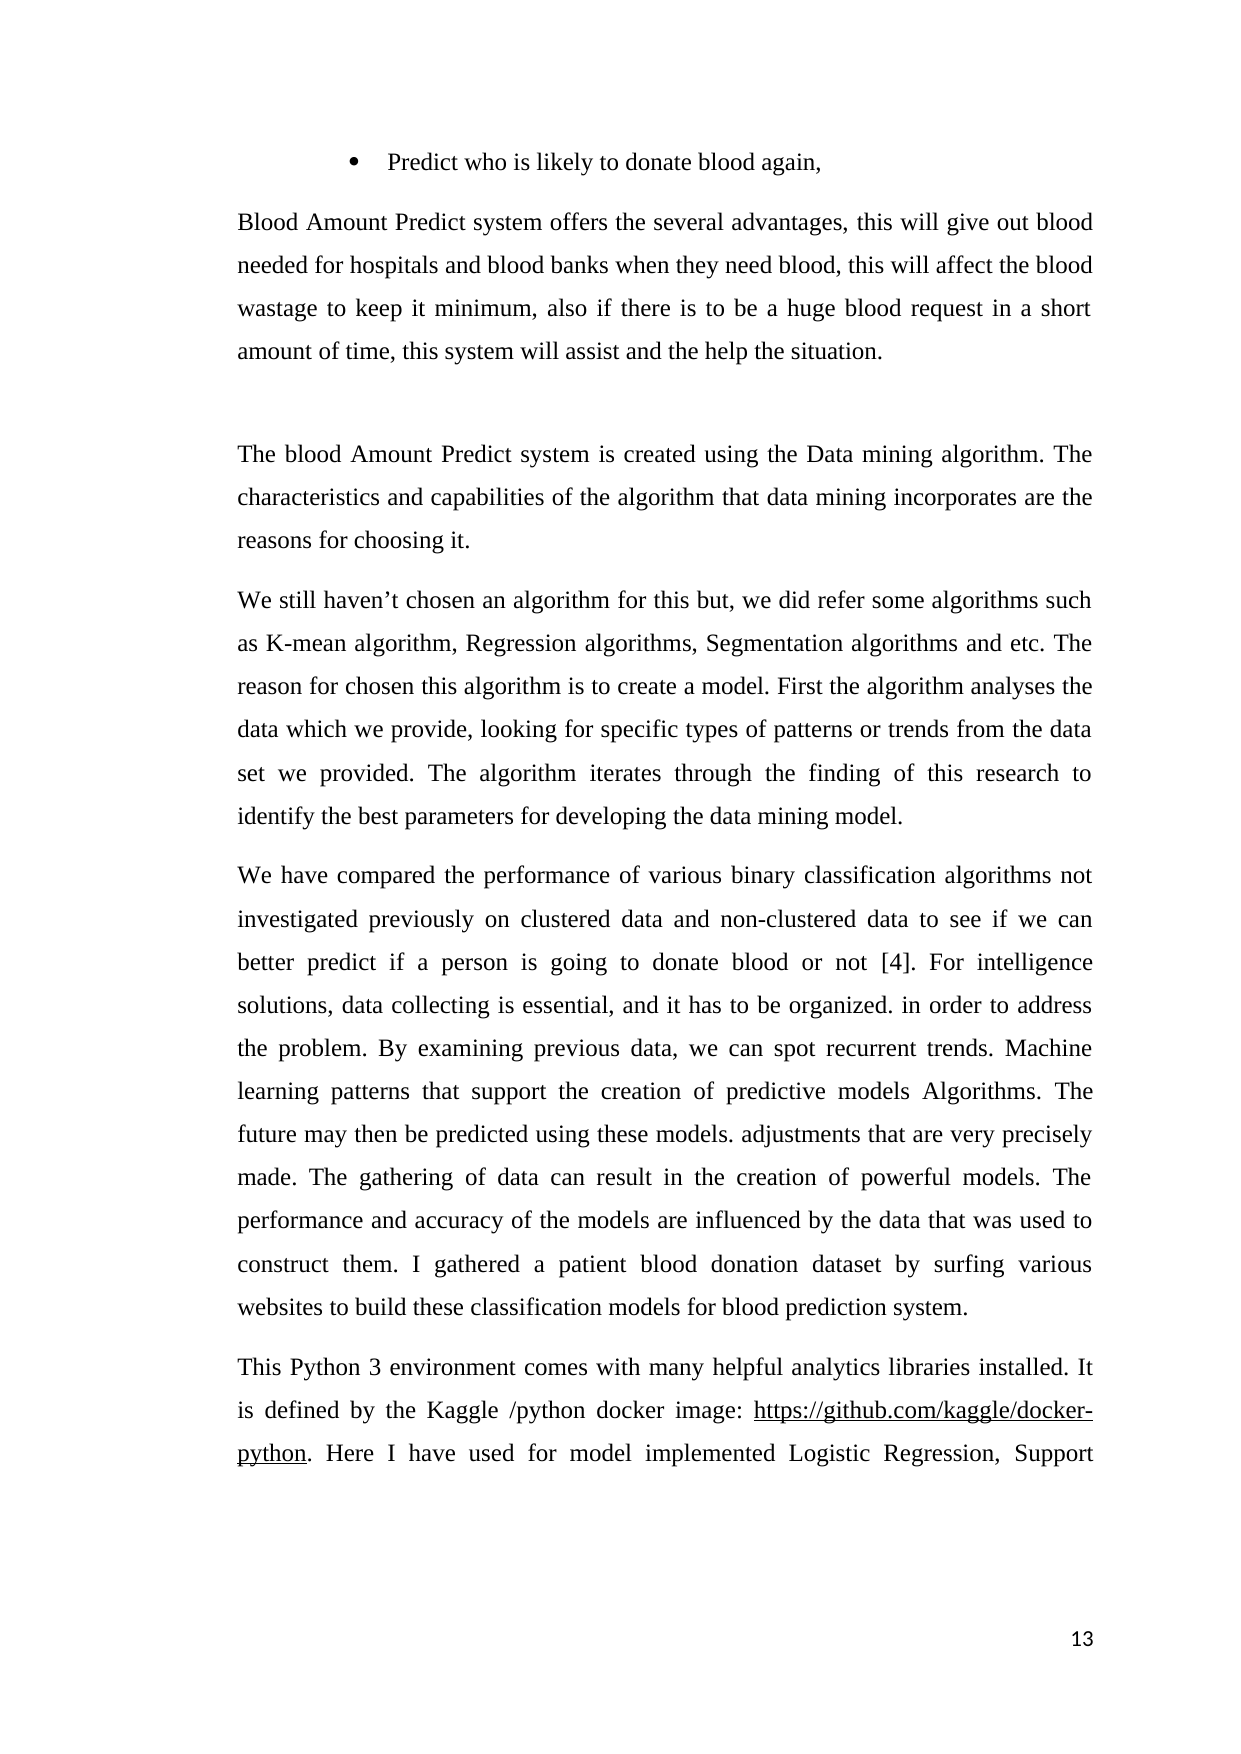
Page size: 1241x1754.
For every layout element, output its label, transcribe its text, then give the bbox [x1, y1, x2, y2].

list Predict who is likely to donate blood again, [349, 147, 1093, 176]
text Blood Amount Predict system offers the several advantages, this will give out blood needed for hospitals and blood banks when they need blood, this will affect the blood wastage to keep it minimum, also if there is to be a huge blood request in a short amount of time, this system will assist and the help the situation. [237, 207, 1093, 365]
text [237, 1352, 1093, 1467]
text The blood Amount Predict system is created using the Data mining algorithm. The characteristics and capabilities of the algorithm that data mining incorporates are the reasons for choosing it. [237, 439, 1093, 554]
text We still haven’t chosen an algorithm for this but, we did refer some algorithms such as K-mean algorithm, Regression algorithms, Segmentation algorithms and etc. The reason for chosen this algorithm is to create a model. First the algorithm analyses the data which we provide, looking for specific types of patterns or trends from the data set we provided. The algorithm iterates through the finding of this research to identify the best parameters for developing the data mining model. [237, 585, 1093, 829]
text We have compared the performance of various binary classification algorithms not investigated previously on clustered data and non-clustered data to see if we can better predict if a person is going to donate blood or not. For intelligence solutions, data collecting is essential, and it has to be organized. in order to address the problem. By examining previous data, we can spot recurrent trends. Machine learning patterns that support the creation of predictive models Algorithms. The future may then be predicted using these models. adjustments that are very precisely made. The gathering of data can result in the creation of powerful models. The performance and accuracy of the models are influenced by the data that was used to construct them. I gathered a patient blood donation dataset by surfing various websites to build these classification models for blood prediction system. [237, 861, 1093, 1321]
